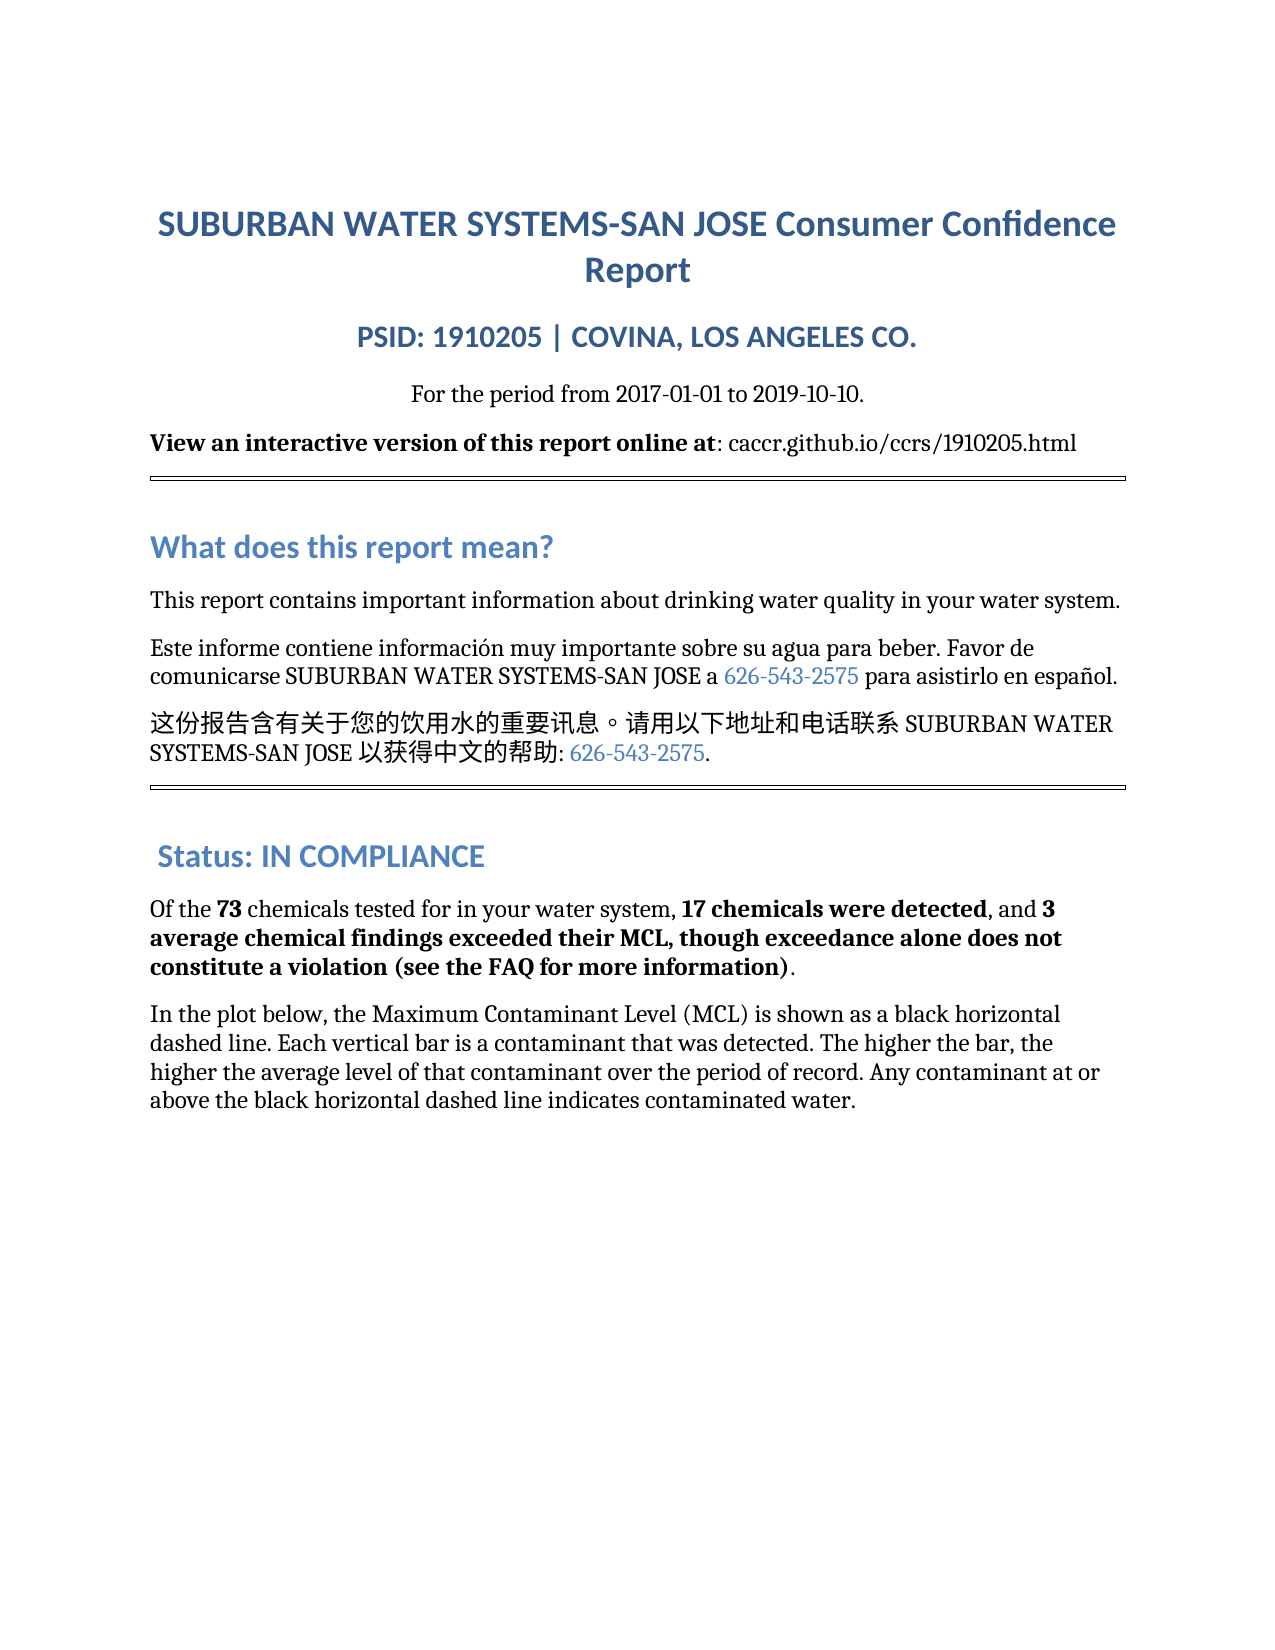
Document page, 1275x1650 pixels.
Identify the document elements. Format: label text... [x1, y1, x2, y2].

text 这份报告含有关于您的饮用水的重要讯息。请用以下地址和电话联系 SUBURBAN WATER SYSTEMS-SAN JOSE 以获得中文的帮助: 626-543-2575. [150, 710, 1125, 767]
text For the period from 2017-01-01 to 2019-10-10. [150, 380, 1125, 408]
text View an interactive version of this report online at: caccr.github.io/ccrs/1910205.html [150, 429, 1125, 458]
text This report contains important information about drinking water quality in your water system. [150, 586, 1125, 615]
title SUBURBAN WATER SYSTEMS-SAN JOSE Consumer Confidence Report [150, 200, 1125, 292]
subtitle What does this report mean? [150, 526, 1125, 567]
text Este informe contiene información muy importante sobre su agua para beber. Favor de comunicarse SUBURBAN WATER SYSTEMS-SAN JOSE a 626-543-2575 para asistirlo en español. [150, 633, 1125, 691]
subtitle PSID: 1910205 | COVINA, LOS ANGELES CO. [150, 317, 1125, 355]
text In the plot below, the Maximum Contaminant Level (MCL) is shown as a black horizontal dashed line. Each vertical bar is a contaminant that was detected. The higher the bar, the higher the average level of that contaminant over the period of record. Any contaminant at or above the black horizontal dashed line indicates contaminated water. [150, 1000, 1125, 1115]
text Of the 73 chemicals tested for in your water system, 17 chemicals were detected, and 3 average chemical findings exceeded their MCL, though exceedance alone does not constitute a violation (see the FAQ for more information). [150, 895, 1125, 981]
subtitle Status: IN COMPLIANCE [150, 836, 1125, 876]
